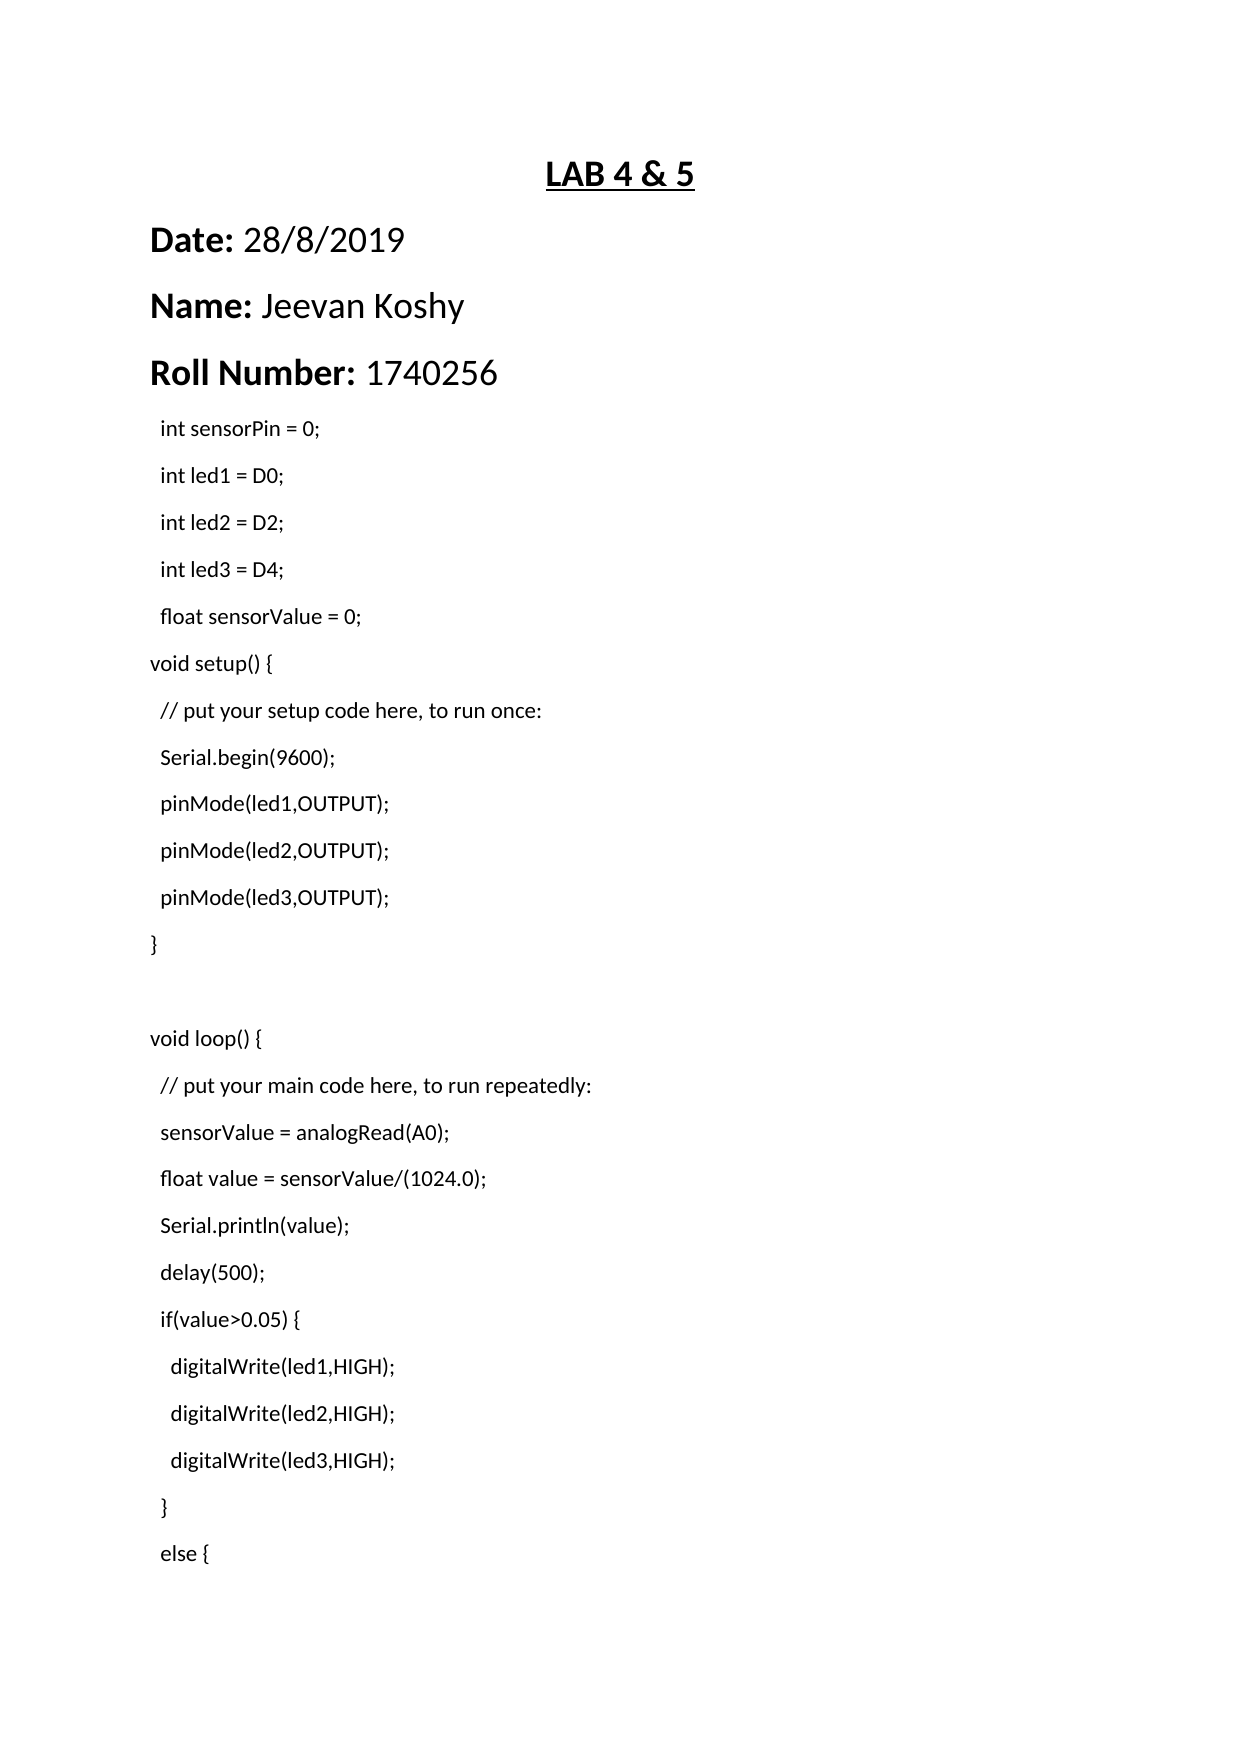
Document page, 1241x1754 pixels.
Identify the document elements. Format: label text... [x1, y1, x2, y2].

text int led3 = D4; [150, 555, 1090, 583]
text float value = sensorValue/(1024.0); [150, 1164, 1090, 1193]
text if(value>0.05) { [150, 1305, 1090, 1333]
text Name: Jeevan Koshy [150, 282, 1090, 328]
text // put your main code here, to run repeatedly: [150, 1071, 1090, 1099]
text else { [150, 1539, 1090, 1568]
text } [150, 930, 1090, 958]
text float sensorValue = 0; [150, 602, 1090, 630]
text pinMode(led3,OUTPUT); [150, 883, 1090, 911]
text int sensorPin = 0; [150, 414, 1090, 443]
text delay(500); [150, 1258, 1090, 1286]
text Roll Number: 1740256 [150, 348, 1090, 394]
text Serial.begin(9600); [150, 743, 1090, 771]
text int led1 = D0; [150, 461, 1090, 489]
text sensorValue = analogRead(A0); [150, 1118, 1090, 1146]
text pinMode(led1,OUTPUT); [150, 789, 1090, 818]
text // put your setup code here, to run once: [150, 696, 1090, 724]
text int led2 = D2; [150, 508, 1090, 536]
text digitalWrite(led1,HIGH); [150, 1352, 1090, 1380]
text digitalWrite(led2,HIGH); [150, 1399, 1090, 1427]
text Date: 28/8/2019 [150, 216, 1090, 262]
text LAB 4 & 5 [150, 150, 1090, 196]
text pinMode(led2,OUTPUT); [150, 836, 1090, 864]
text Serial.println(value); [150, 1211, 1090, 1239]
text } [150, 1493, 1090, 1521]
text void setup() { [150, 649, 1090, 677]
text digitalWrite(led3,HIGH); [150, 1446, 1090, 1474]
text void loop() { [150, 1024, 1090, 1052]
